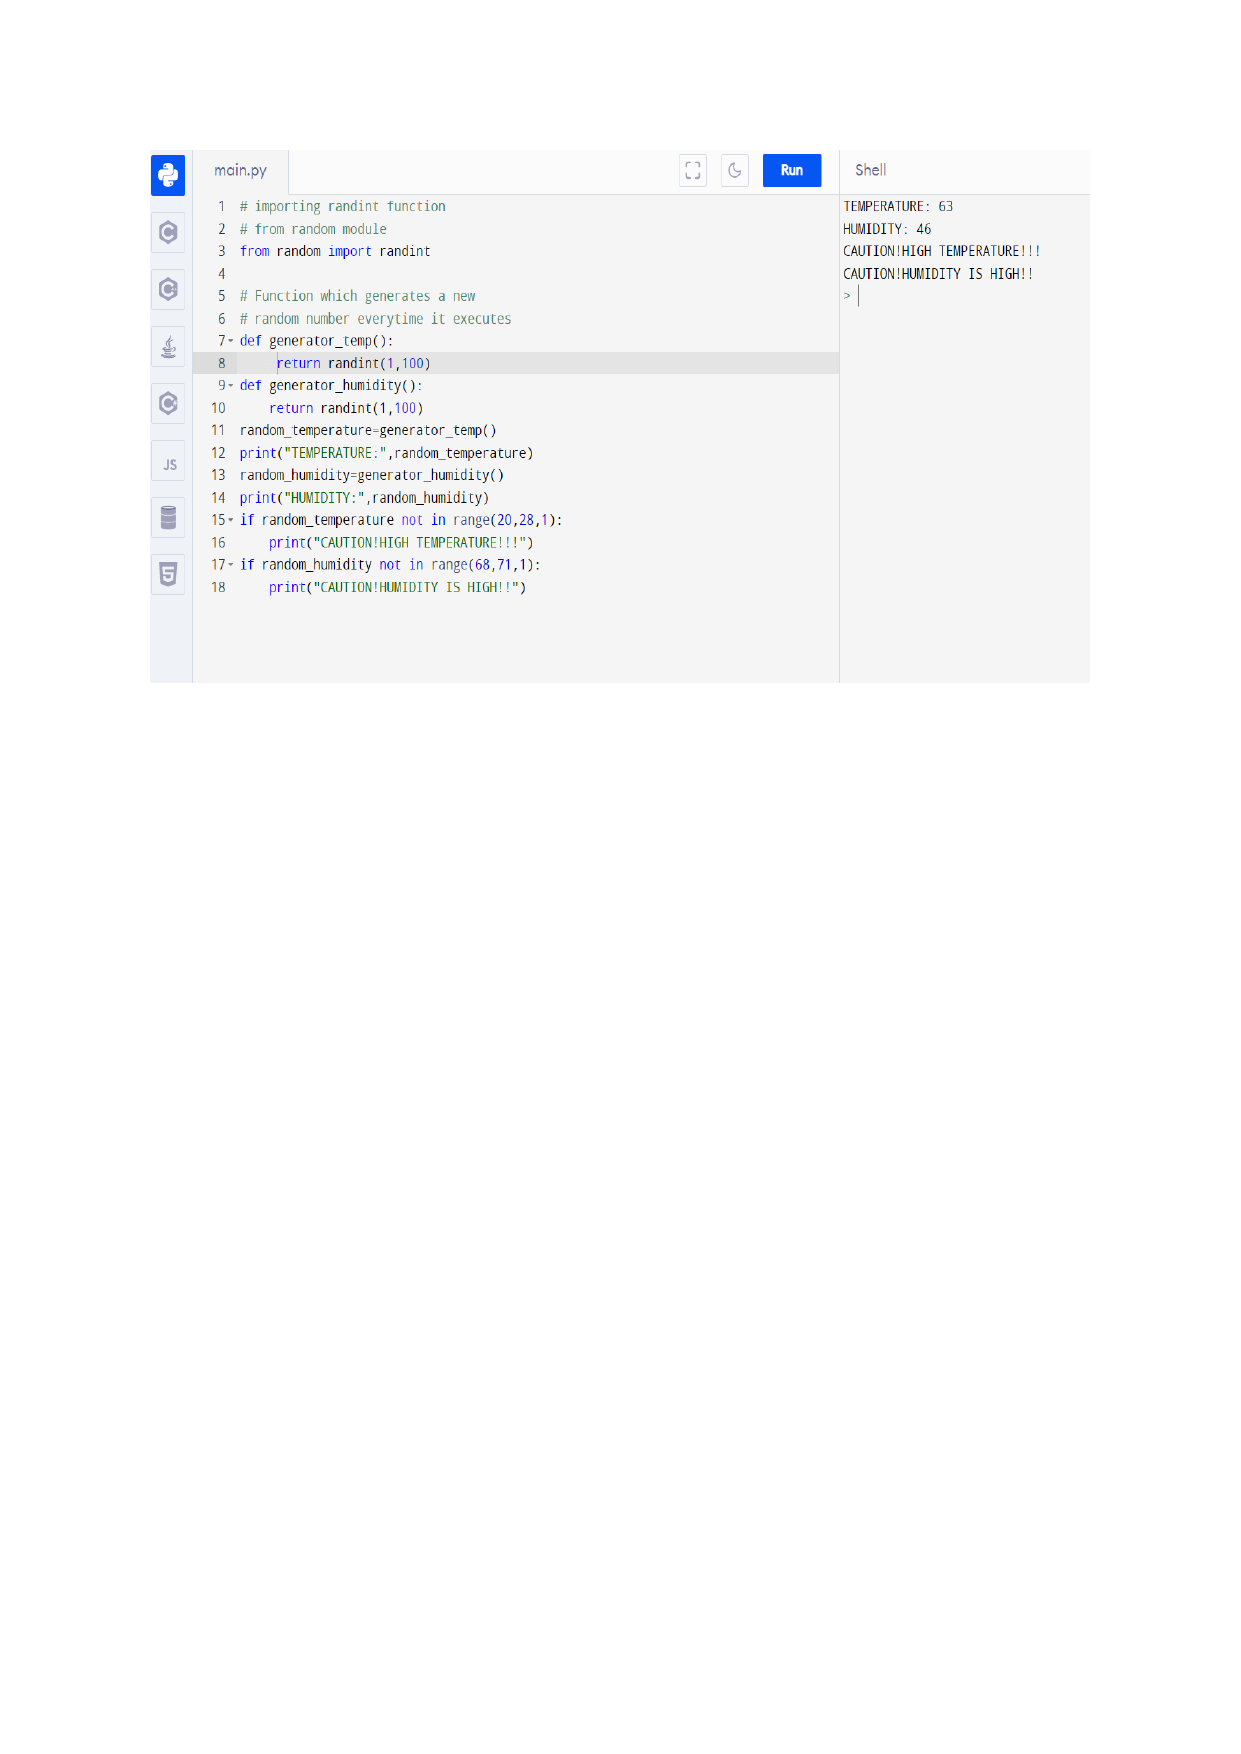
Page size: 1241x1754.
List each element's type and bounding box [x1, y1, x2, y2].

picture [150, 150, 1091, 683]
